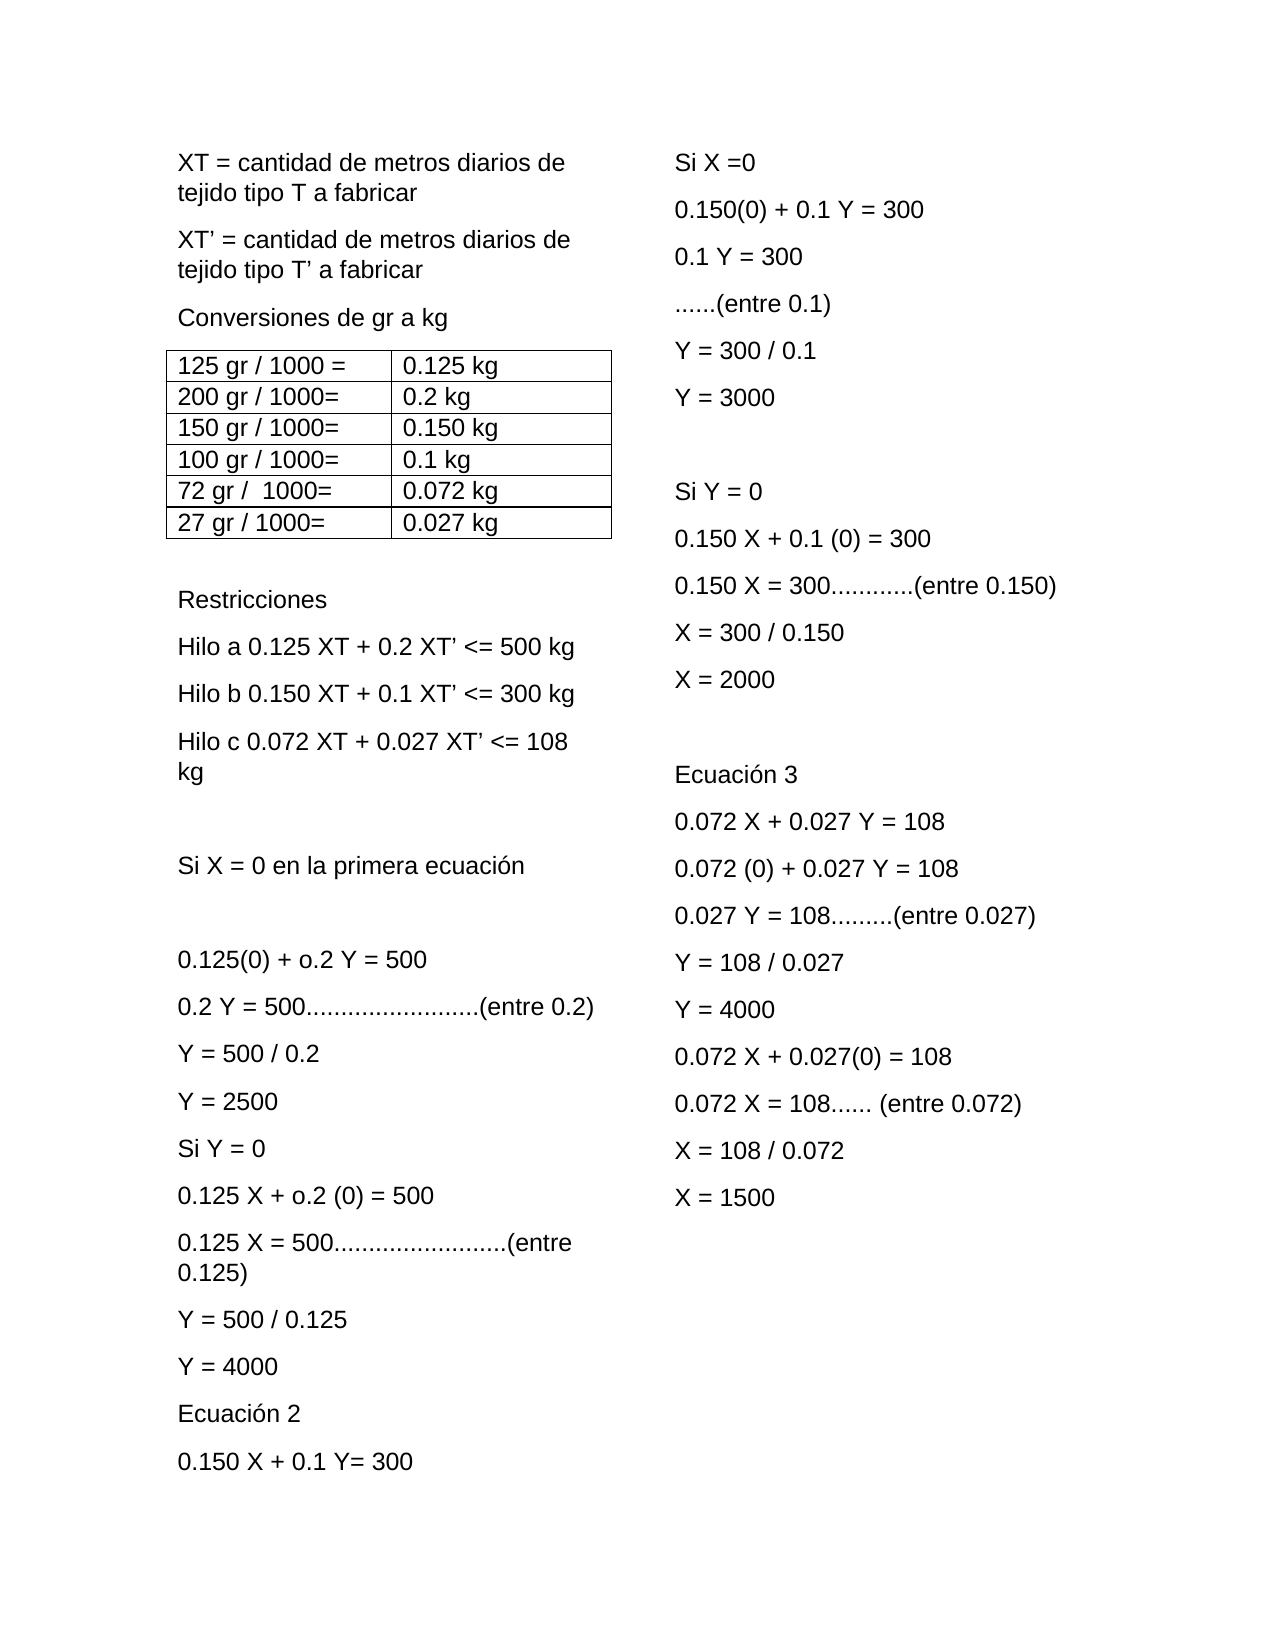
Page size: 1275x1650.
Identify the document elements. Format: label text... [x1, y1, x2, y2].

text Si X =0 [674, 148, 1098, 176]
text 0.125(0) + o.2 Y = 500 [177, 945, 601, 974]
text 0.072 (0) + 0.027 Y = 108 [674, 854, 1098, 883]
text 0.150 X = 300............(entre 0.150) [674, 571, 1098, 600]
text Hilo c 0.072 XT + 0.027 XT’ <= 108 kg [177, 726, 601, 786]
text Y = 2500 [177, 1086, 601, 1115]
table_header 125 gr / 1000 = [167, 351, 391, 381]
text 0.125 X = 500.........................(entre 0.125) [177, 1228, 601, 1287]
table_cell 0.1 kg [392, 445, 611, 475]
text 0.2 Y = 500.........................(entre 0.2) [177, 992, 601, 1021]
table_cell 0.2 kg [392, 382, 611, 412]
text 0.150(0) + 0.1 Y = 300 [674, 195, 1098, 223]
table_cell 72 gr / 1000= [167, 476, 391, 506]
text 0.072 X = 108...... (entre 0.072) [674, 1089, 1098, 1118]
text Ecuación 3 [674, 760, 1098, 788]
table_cell 150 gr / 1000= [167, 414, 391, 444]
table_cell 200 gr / 1000= [167, 382, 391, 412]
text 0.150 X + 0.1 Y= 300 [177, 1446, 601, 1475]
text 0.150 X + 0.1 (0) = 300 [674, 524, 1098, 553]
text X = 1500 [674, 1183, 1098, 1212]
text X = 2000 [674, 666, 1098, 694]
text XT’ = cantidad de metros diarios de tejido tipo T’ a fabricar [177, 225, 601, 284]
text X = 300 / 0.150 [674, 618, 1098, 647]
text Y = 4000 [177, 1352, 601, 1381]
text XT = cantidad de metros diarios de tejido tipo T a fabricar [177, 148, 601, 207]
table_cell 0.072 kg [392, 476, 611, 506]
text Y = 108 / 0.027 [674, 948, 1098, 977]
text Y = 500 / 0.2 [177, 1039, 601, 1068]
text 0.125 X + o.2 (0) = 500 [177, 1181, 601, 1209]
text Restricciones [177, 585, 601, 614]
text 0.1 Y = 300 [674, 242, 1098, 271]
text Ecuación 2 [177, 1399, 601, 1428]
text X = 108 / 0.072 [674, 1136, 1098, 1165]
text Hilo b 0.150 XT + 0.1 XT’ <= 300 kg [177, 679, 601, 708]
table_cell 0.027 kg [392, 508, 611, 538]
table_cell 27 gr / 1000= [167, 508, 391, 538]
text Si X = 0 en la primera ecuación [177, 851, 601, 880]
text Si Y = 0 [177, 1133, 601, 1162]
table_cell 100 gr / 1000= [167, 445, 391, 475]
table_cell 0.150 kg [392, 414, 611, 444]
text 0.027 Y = 108.........(entre 0.027) [674, 901, 1098, 930]
text Y = 3000 [674, 383, 1098, 412]
text ......(entre 0.1) [674, 289, 1098, 318]
text Conversiones de gr a kg [177, 303, 601, 331]
text Y = 500 / 0.125 [177, 1305, 601, 1334]
text 0.072 X + 0.027 Y = 108 [674, 807, 1098, 836]
text Si Y = 0 [674, 477, 1098, 506]
text Y = 4000 [674, 995, 1098, 1024]
table_header 0.125 kg [392, 351, 611, 381]
text Y = 300 / 0.1 [674, 336, 1098, 365]
text Hilo a 0.125 XT + 0.2 XT’ <= 500 kg [177, 632, 601, 661]
text 0.072 X + 0.027(0) = 108 [674, 1042, 1098, 1071]
